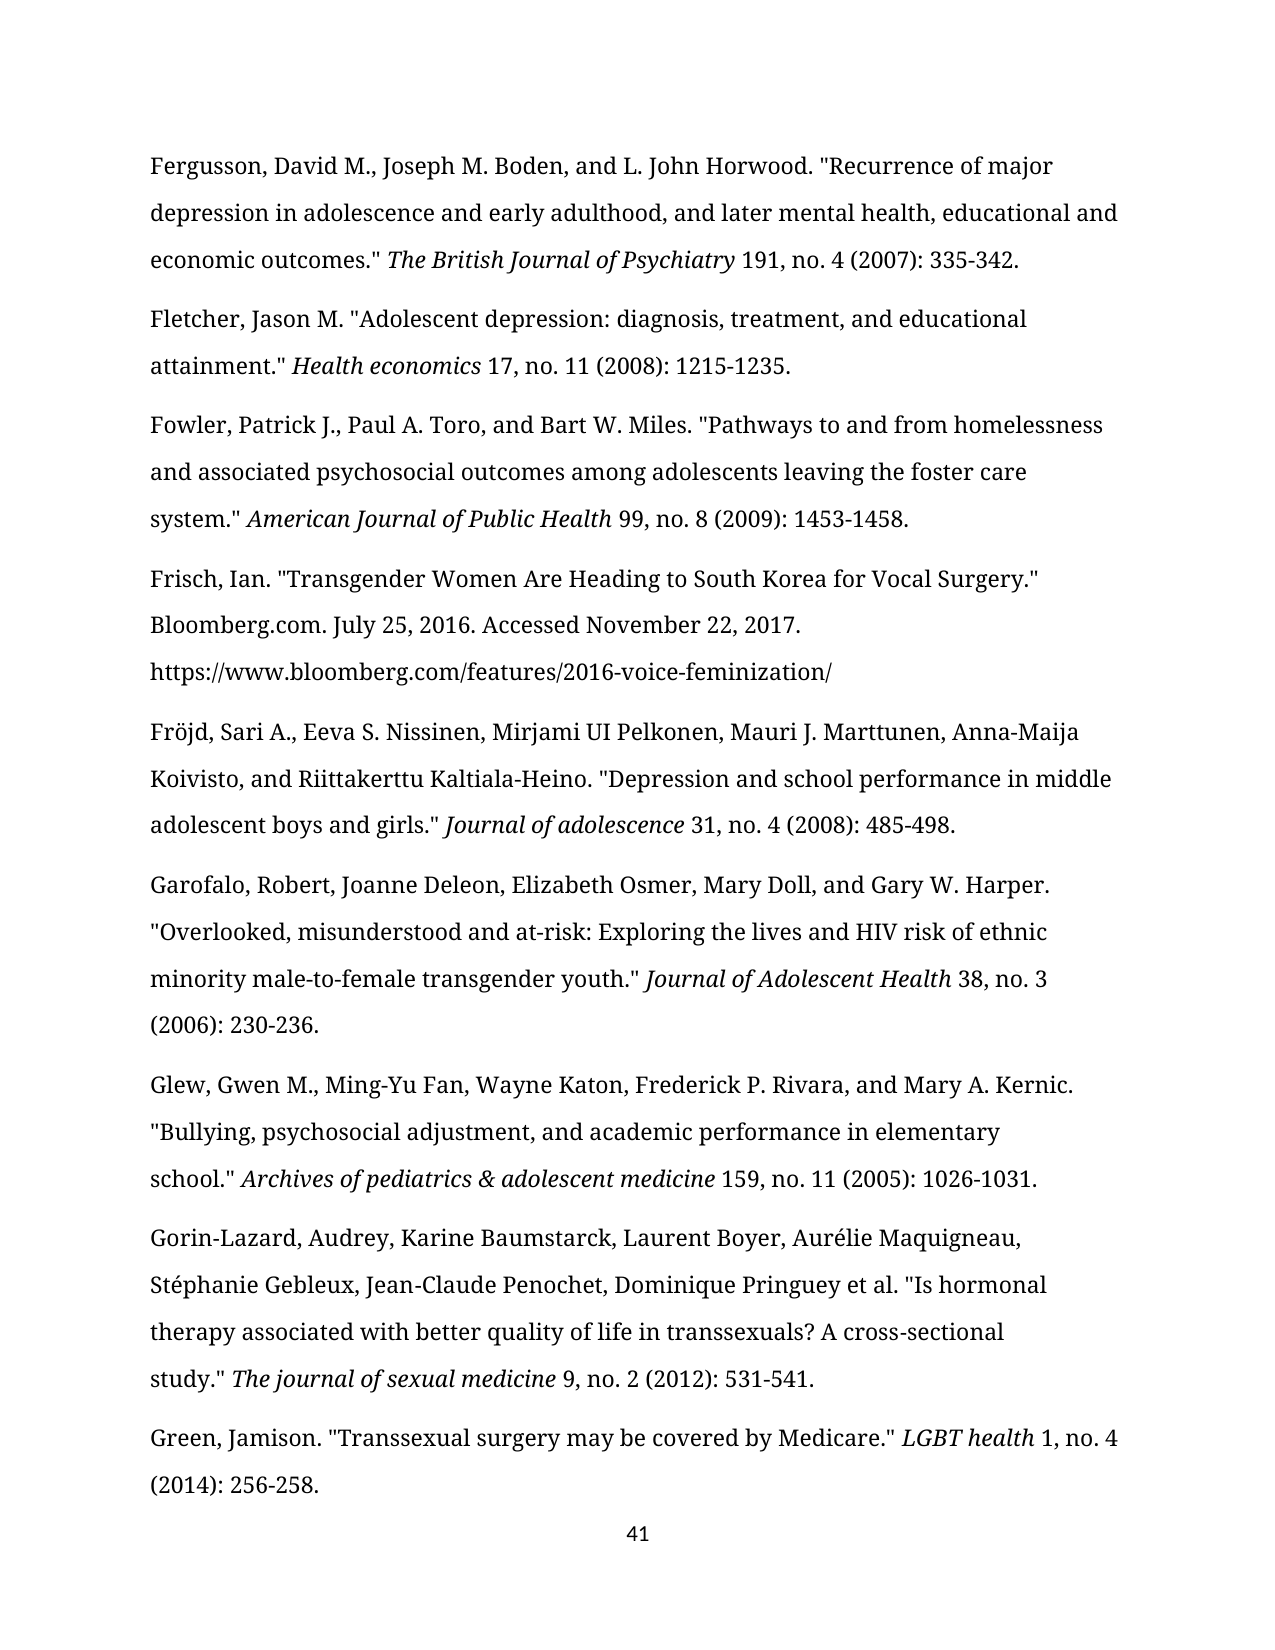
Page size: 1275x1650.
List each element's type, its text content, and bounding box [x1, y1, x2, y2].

text Fletcher, Jason M. "Adolescent depression: diagnosis, treatment, and educational attainment." Health economics 17, no. 11 (2008): 1215-1235. [150, 303, 1125, 381]
text Garofalo, Robert, Joanne Deleon, Elizabeth Osmer, Mary Doll, and Gary W. Harper. "Overlooked, misunderstood and at-risk: Exploring the lives and HIV risk of ethnic minority male-to-female transgender youth." Journal of Adolescent Health 38, no. 3 (2006): 230-236. [150, 869, 1125, 1041]
text Glew, Gwen M., Ming-Yu Fan, Wayne Katon, Frederick P. Rivara, and Mary A. Kernic. "Bullying, psychosocial adjustment, and academic performance in elementary school." Archives of pediatrics & adolescent medicine 159, no. 11 (2005): 1026-1031. [150, 1069, 1125, 1194]
text Green, Jamison. "Transsexual surgery may be covered by Medicare." LGBT health 1, no. 4 (2014): 256-258. [150, 1422, 1125, 1500]
text Fergusson, David M., Joseph M. Boden, and L. John Horwood. "Recurrence of major depression in adolescence and early adulthood, and later mental health, educational and economic outcomes." The British Journal of Psychiatry 191, no. 4 (2007): 335-342. [150, 150, 1125, 275]
text Fröjd, Sari A., Eeva S. Nissinen, Mirjami UI Pelkonen, Mauri J. Marttunen, Anna-Maija Koivisto, and Riittakerttu Kaltiala-Heino. "Depression and school performance in middle adolescent boys and girls." Journal of adolescence 31, no. 4 (2008): 485-498. [150, 716, 1125, 841]
text Frisch, Ian. "Transgender Women Are Heading to South Korea for Vocal Surgery." Bloomberg.com. July 25, 2016. Accessed November 22, 2017. https://www.bloomberg.com/features/2016-voice-feminization/ [150, 562, 1125, 687]
text Fowler, Patrick J., Paul A. Toro, and Bart W. Miles. "Pathways to and from homelessness and associated psychosocial outcomes among adolescents leaving the foster care system." American Journal of Public Health 99, no. 8 (2009): 1453-1458. [150, 409, 1125, 534]
text Gorin‐Lazard, Audrey, Karine Baumstarck, Laurent Boyer, Aurélie Maquigneau, Stéphanie Gebleux, Jean‐Claude Penochet, Dominique Pringuey et al. "Is hormonal therapy associated with better quality of life in transsexuals? A cross‐sectional study." The journal of sexual medicine 9, no. 2 (2012): 531-541. [150, 1222, 1125, 1394]
